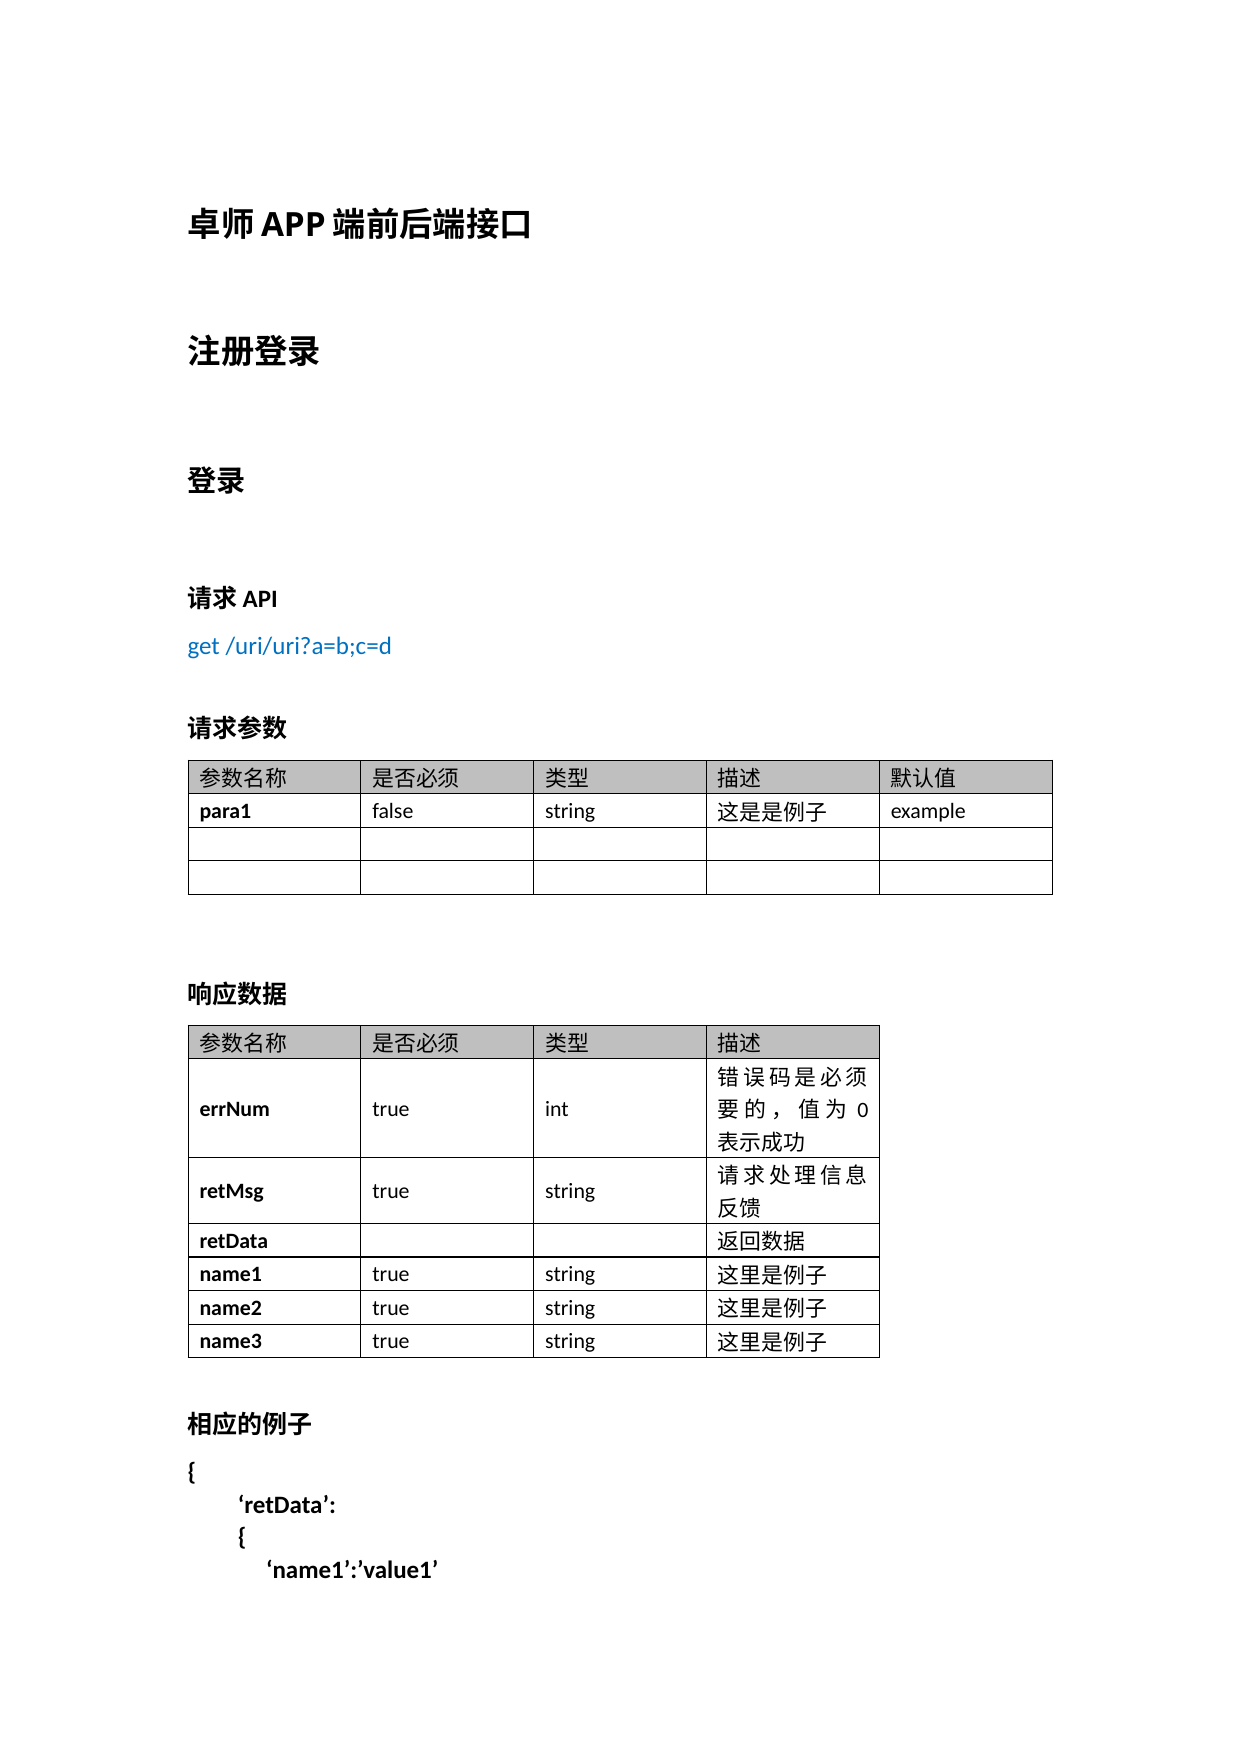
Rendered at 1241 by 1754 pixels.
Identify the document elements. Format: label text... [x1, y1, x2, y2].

table_header 类型 [534, 1026, 706, 1058]
table_cell false [361, 794, 533, 827]
table_cell [361, 861, 533, 894]
table_cell [880, 861, 1052, 894]
table_cell string [534, 1325, 706, 1357]
table_cell 这里是例子 [707, 1258, 879, 1290]
subtitle 登录 [187, 446, 1053, 511]
table_header 类型 [534, 761, 706, 793]
table_cell name1 [189, 1258, 360, 1290]
table_cell retData [189, 1224, 360, 1256]
table_cell true [361, 1291, 533, 1323]
table_cell [534, 1224, 706, 1256]
table_cell 返回数据 [707, 1224, 879, 1256]
table_cell [361, 1224, 533, 1256]
table_cell 这是是例子 [707, 794, 879, 827]
table_cell true [361, 1325, 533, 1357]
table_cell [880, 828, 1052, 860]
table_header 是否必须 [361, 1026, 533, 1058]
table_cell 这里是例子 [707, 1325, 879, 1357]
table_cell name2 [189, 1291, 360, 1323]
table_cell [361, 828, 533, 860]
table_cell name3 [189, 1325, 360, 1357]
text 响应数据 [187, 960, 1053, 1025]
table_header 默认值 [880, 761, 1052, 793]
text { [187, 1456, 1053, 1488]
table_cell string [534, 1291, 706, 1323]
table_cell retMsg [189, 1158, 360, 1223]
text get /uri/uri?a=b;c=d [187, 629, 1053, 662]
text ‘name1’:’value1’ [187, 1553, 1053, 1586]
text { [187, 1521, 1053, 1553]
table_header 描述 [707, 1026, 879, 1058]
table_cell [189, 861, 360, 894]
table_cell string [534, 1258, 706, 1290]
table_cell [707, 861, 879, 894]
table_cell 这里是例子 [707, 1291, 879, 1323]
table_cell [707, 828, 879, 860]
subtitle 卓师APP端前后端接口 [187, 189, 1053, 254]
table_header 参数名称 [189, 1026, 360, 1058]
table_cell true [361, 1258, 533, 1290]
table_cell true [361, 1158, 533, 1223]
table_cell para1 [189, 794, 360, 827]
table_cell [189, 828, 360, 860]
table_cell errNum [189, 1059, 360, 1157]
text 请求参数 [187, 694, 1053, 759]
table_cell string [534, 794, 706, 827]
text 请求API [187, 564, 1053, 629]
table_header 描述 [707, 761, 879, 793]
subtitle 注册登录 [187, 316, 1053, 381]
text ‘retData’: [187, 1488, 1053, 1521]
table_cell true [361, 1059, 533, 1157]
table_cell example [880, 794, 1052, 827]
table_header 参数名称 [189, 761, 360, 793]
table_cell 错误码是必须要的，值为0表示成功 [707, 1059, 879, 1157]
table_header 是否必须 [361, 761, 533, 793]
table_cell string [534, 1158, 706, 1223]
table_cell [534, 861, 706, 894]
table_cell 请求处理信息反馈 [707, 1158, 879, 1223]
table_cell int [534, 1059, 706, 1157]
table_cell [534, 828, 706, 860]
text 相应的例子 [187, 1391, 1053, 1456]
